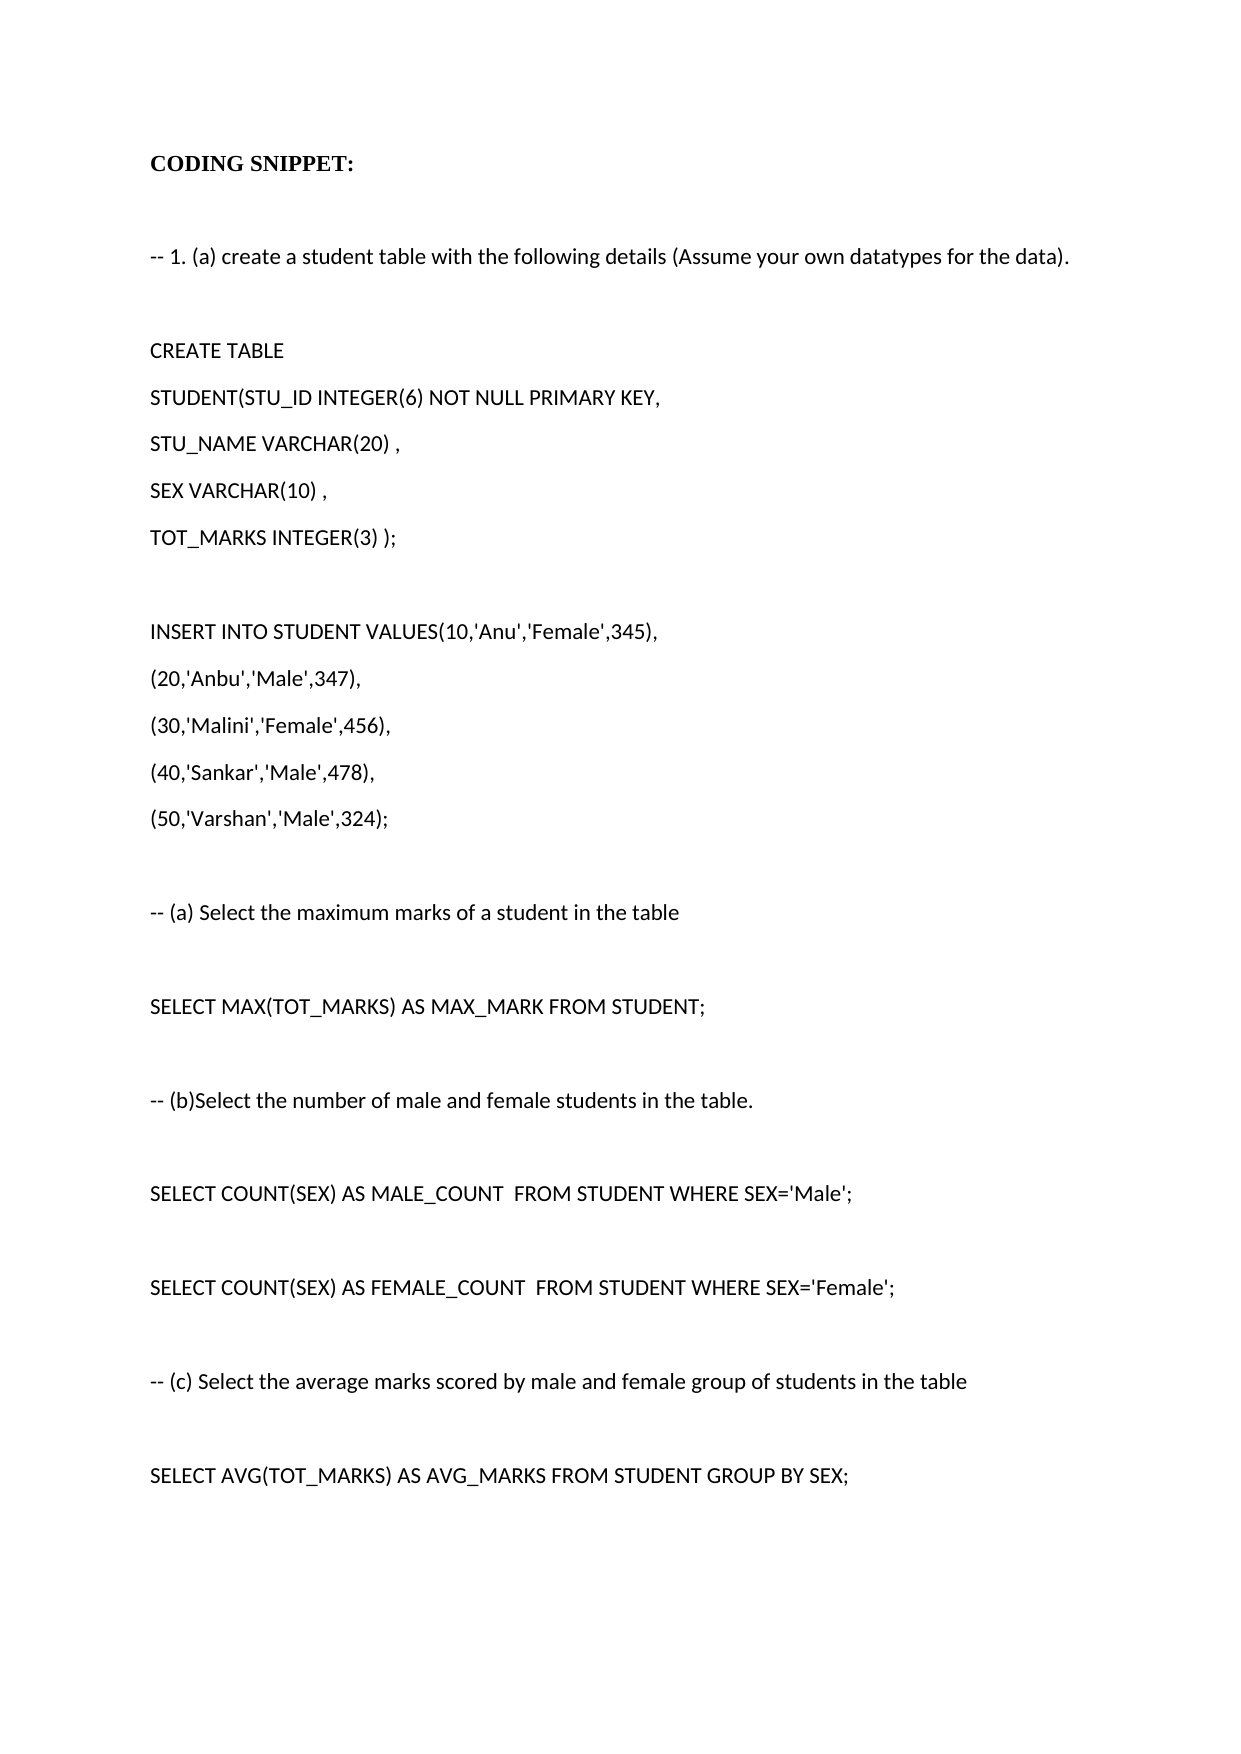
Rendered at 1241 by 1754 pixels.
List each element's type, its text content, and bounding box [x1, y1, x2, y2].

text CODING SNIPPET: [150, 150, 1090, 176]
text SEX VARCHAR(10) , [150, 476, 1090, 504]
text SELECT COUNT(SEX) AS FEMALE_COUNT FROM STUDENT WHERE SEX='Female'; [150, 1273, 1090, 1301]
text (30,'Malini','Female',456), [150, 711, 1090, 739]
text (50,'Varshan','Male',324); [150, 804, 1090, 832]
text -- (a) Select the maximum marks of a student in the table [150, 898, 1090, 926]
text STU_NAME VARCHAR(20) , [150, 429, 1090, 457]
text TOT_MARKS INTEGER(3) ); [150, 523, 1090, 551]
text SELECT AVG(TOT_MARKS) AS AVG_MARKS FROM STUDENT GROUP BY SEX; [150, 1461, 1090, 1489]
text -- 1. (a) create a student table with the following details (Assume your own datatypes for the data). [150, 242, 1090, 270]
text SELECT MAX(TOT_MARKS) AS MAX_MARK FROM STUDENT; [150, 992, 1090, 1020]
text CREATE TABLE [150, 336, 1090, 364]
text -- (b)Select the number of male and female students in the table. [150, 1086, 1090, 1114]
text STUDENT(STU_ID INTEGER(6) NOT NULL PRIMARY KEY, [150, 383, 1090, 411]
text (20,'Anbu','Male',347), [150, 664, 1090, 692]
text -- (c) Select the average marks scored by male and female group of students in the table [150, 1367, 1090, 1395]
text INSERT INTO STUDENT VALUES(10,'Anu','Female',345), [150, 617, 1090, 645]
text (40,'Sankar','Male',478), [150, 758, 1090, 786]
text SELECT COUNT(SEX) AS MALE_COUNT FROM STUDENT WHERE SEX='Male'; [150, 1179, 1090, 1207]
